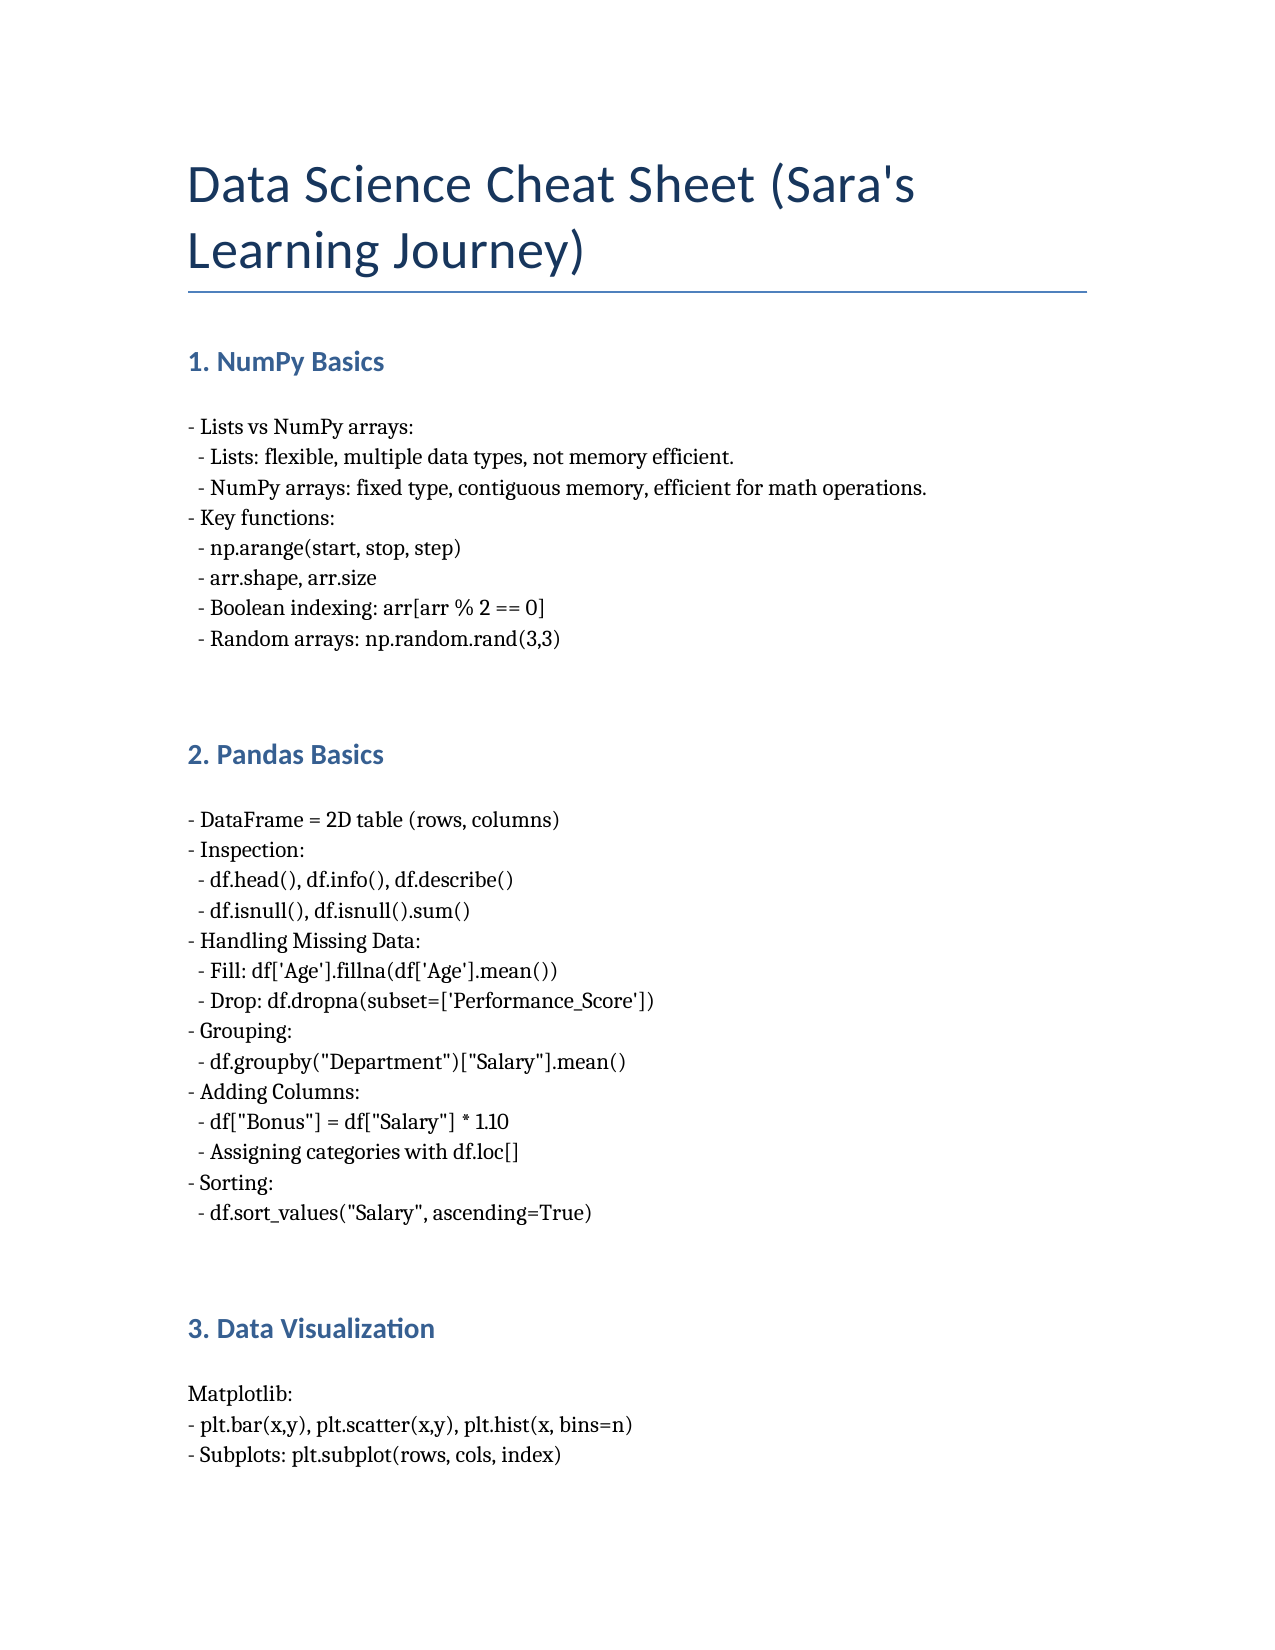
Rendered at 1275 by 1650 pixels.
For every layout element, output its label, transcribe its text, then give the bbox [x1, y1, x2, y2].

title Data Science Cheat Sheet (Sara's Learning Journey) [187, 150, 1087, 293]
subtitle 2. Pandas Basics [187, 736, 1087, 771]
text - Lists vs NumPy arrays: - Lists: flexible, multiple data types, not memory efficient. - NumPy arrays: fixed type, contiguous memory, efficient for math operations. - Key functions: - np.arange(start, stop, step) - arr.shape, arr.size - Boolean indexing: arr[arr % 2 == 0] - Random arrays: np.random.rand(3,3) [187, 384, 1087, 682]
subtitle 1. NumPy Basics [187, 343, 1087, 378]
text - DataFrame = 2D table (rows, columns) - Inspection: - df.head(), df.info(), df.describe() - df.isnull(), df.isnull().sum() - Handling Missing Data: - Fill: df['Age'].fillna(df['Age'].mean()) - Drop: df.dropna(subset=['Performance_Score']) - Grouping: - df.groupby("Department")["Salary"].mean() - Adding Columns: - df["Bonus"] = df["Salary"] * 1.10 - Assigning categories with df.loc[] - Sorting: - df.sort_values("Salary", ascending=True) [187, 777, 1087, 1256]
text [187, 1351, 1087, 1498]
subtitle 3. Data Visualization [187, 1310, 1087, 1346]
